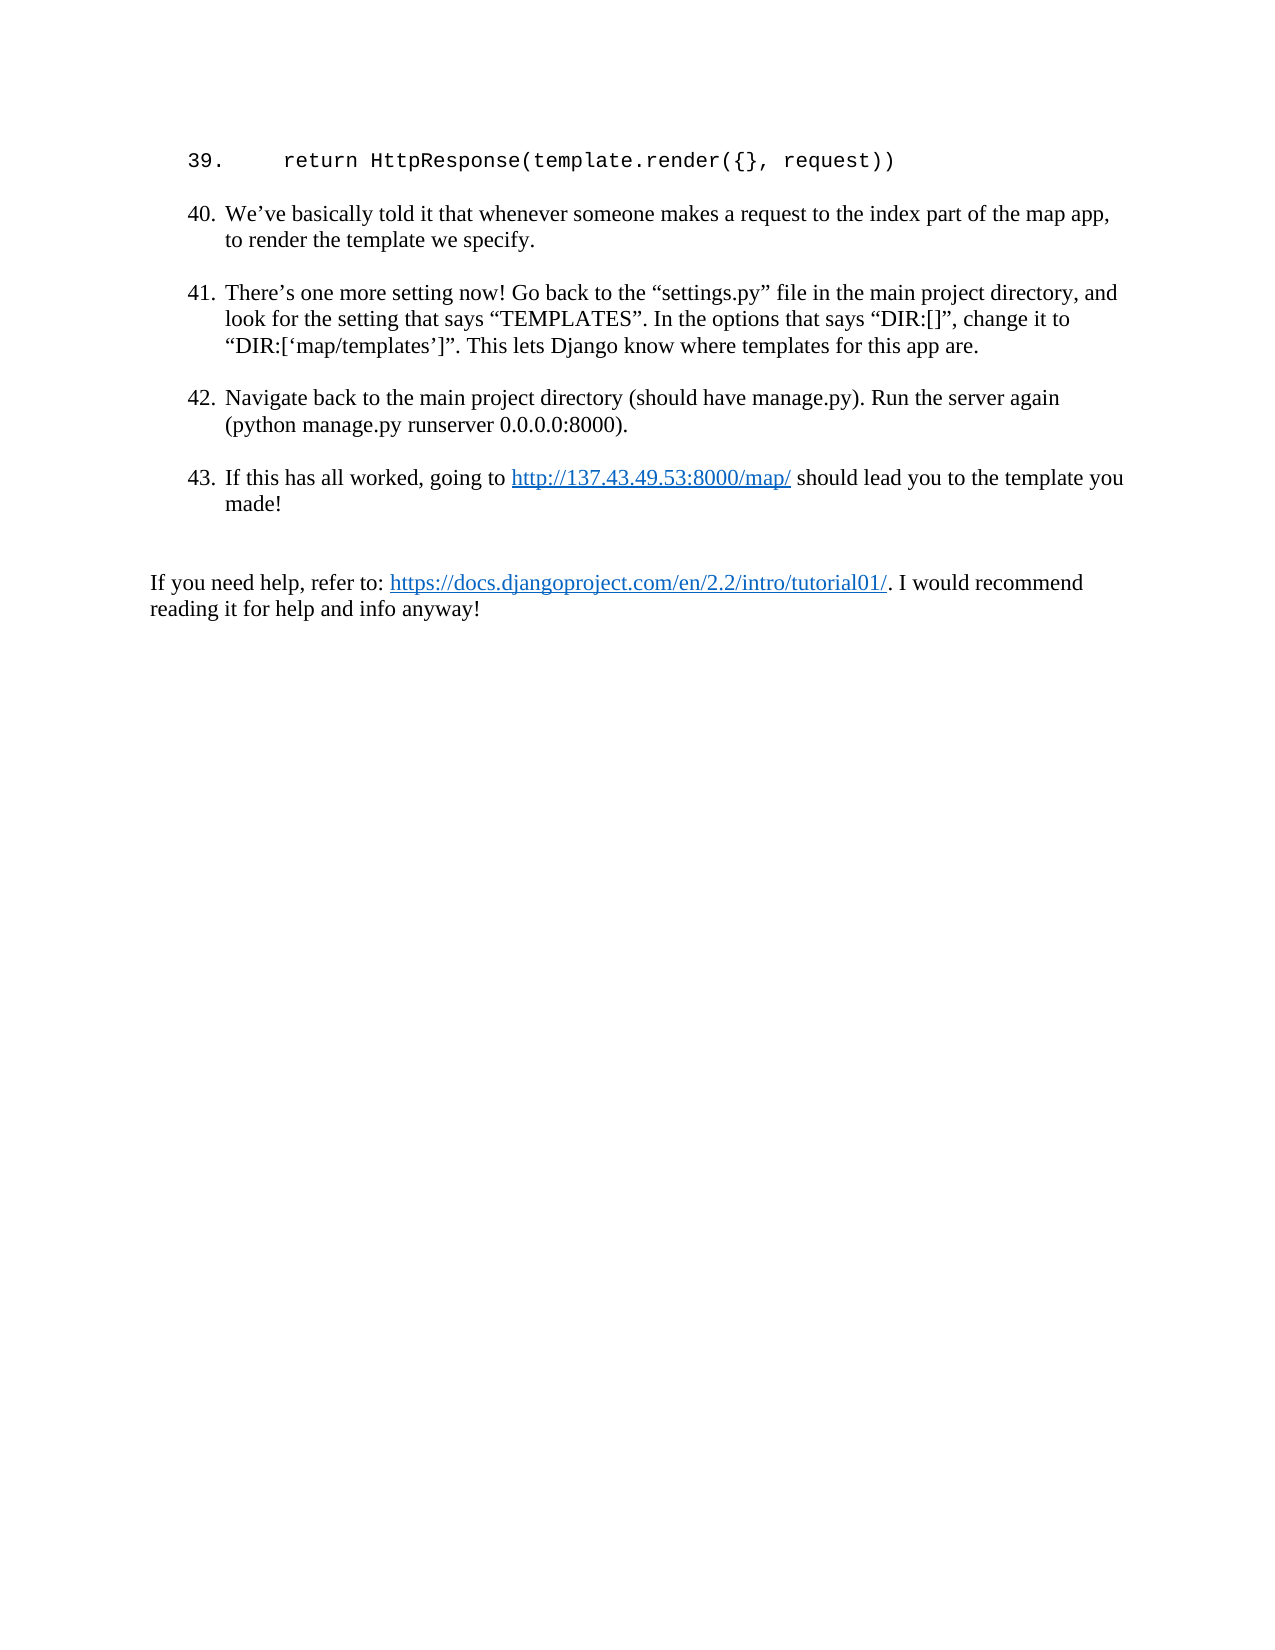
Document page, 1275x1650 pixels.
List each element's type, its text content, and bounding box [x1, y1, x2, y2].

list There’s one more setting now! Go back to the “settings.py” file in the main project directory, and look for the setting that says “TEMPLATES”. In the options that says “DIR:[]”, change it to “DIR:[‘map/templates’]”. This lets Django know where templates for this app are. [187, 279, 1125, 358]
list If this has all worked, going to http://137.43.49.53:8000/map/ should lead you to the template you made! [187, 463, 1125, 516]
text If you need help, refer to: https://docs.djangoproject.com/en/2.2/intro/tutorial01/. I would recommend reading it for help and info anyway! [150, 569, 1125, 622]
list We’ve basically told it that whenever someone makes a request to the index part of the map app, to render the template we specify. [187, 200, 1125, 253]
list return HttpResponse(template.render({}, request)) [187, 150, 1125, 174]
list Navigate back to the main project directory (should have manage.py). Run the server again (python manage.py runserver 0.0.0.0:8000). [187, 384, 1125, 437]
